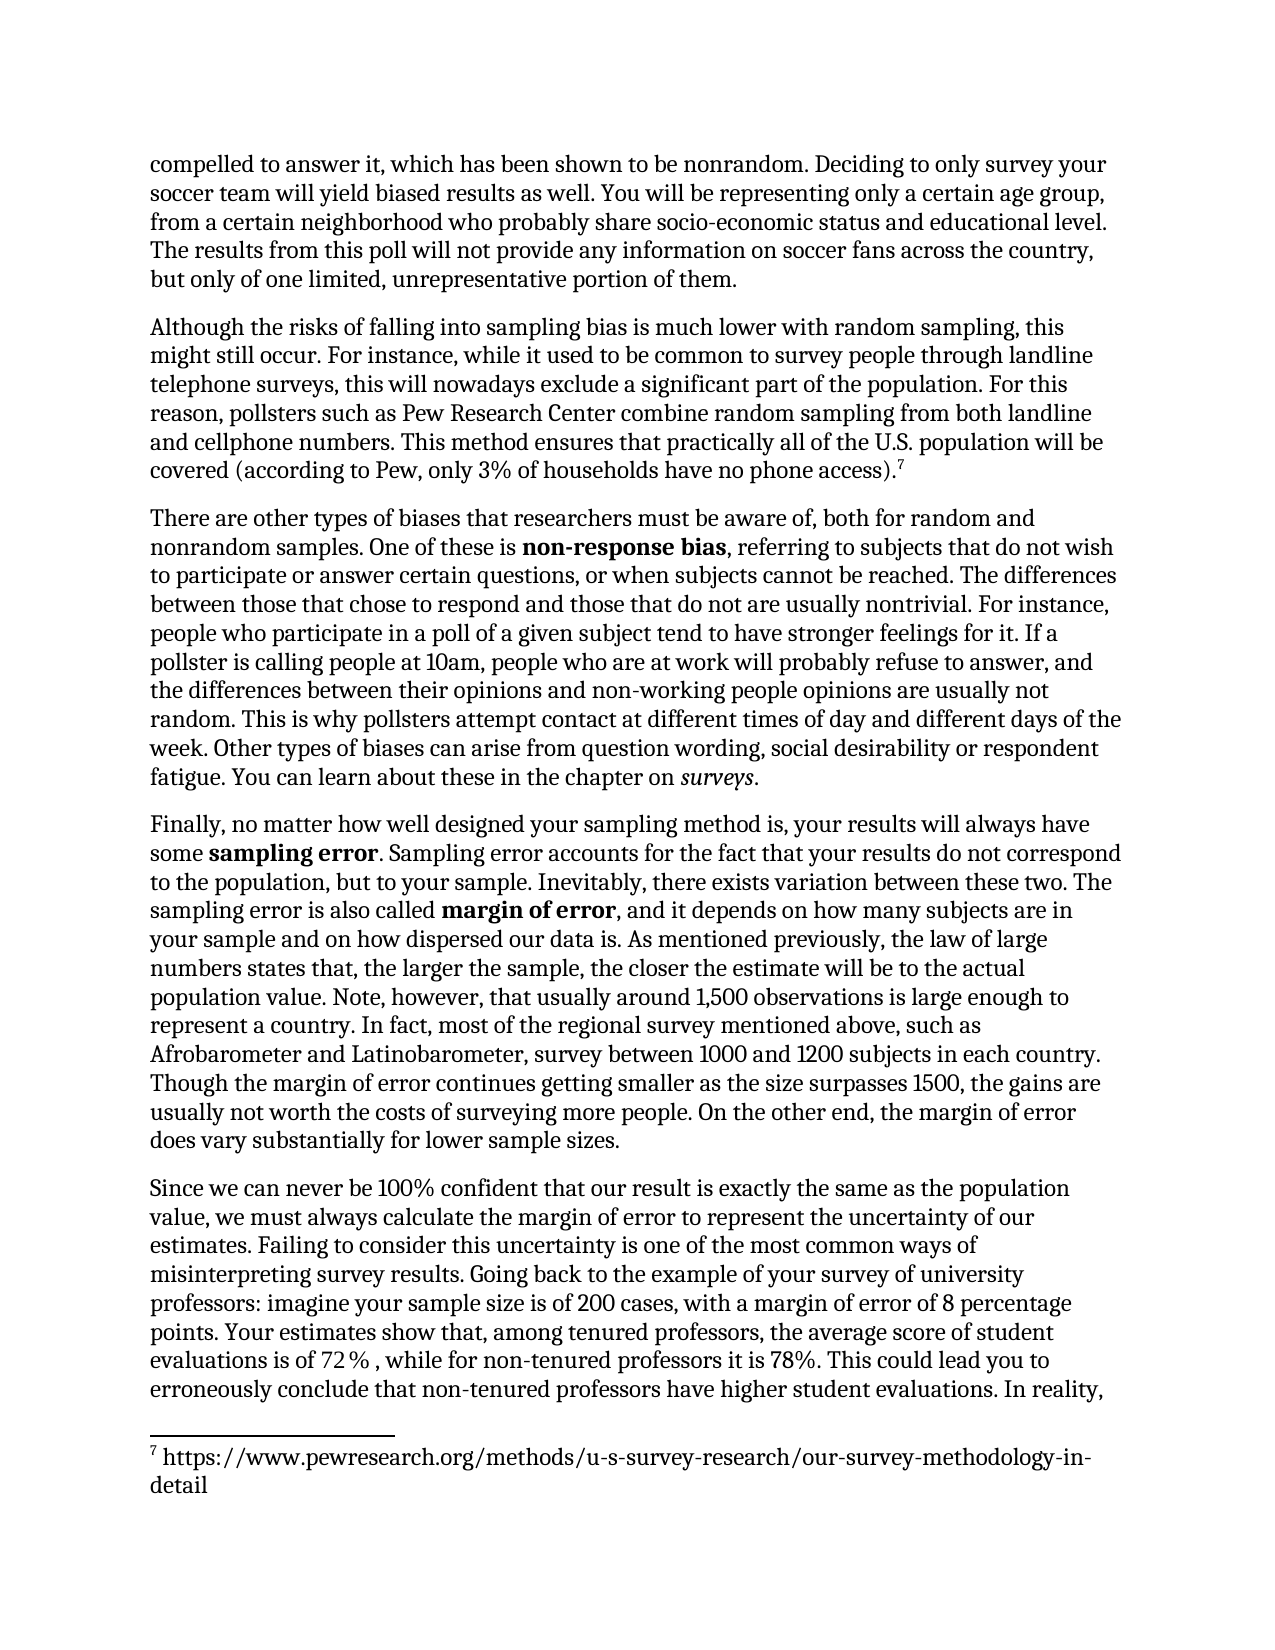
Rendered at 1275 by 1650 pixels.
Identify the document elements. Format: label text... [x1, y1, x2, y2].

text Finally, no matter how well designed your sampling method is, your results will always have some sampling error. Sampling error accounts for the fact that your results do not correspond to the population, but to your sample. Inevitably, there exists variation between these two. The sampling error is also called margin of error, and it depends on how many subjects are in your sample and on how dispersed our data is. As mentioned previously, the law of large numbers states that, the larger the sample, the closer the estimate will be to the actual population value. Note, however, that usually around 1,500 observations is large enough to represent a country. In fact, most of the regional survey mentioned above, such as Afrobarometer and Latinobarometer, survey between 1000 and 1200 subjects in each country. Though the margin of error continues getting smaller as the size surpasses 1500, the gains are usually not worth the costs of surveying more people. On the other end, the margin of error does vary substantially for lower sample sizes. [150, 810, 1125, 1155]
text Although the risks of falling into sampling bias is much lower with random sampling, this might still occur. For instance, while it used to be common to survey people through landline telephone surveys, this will nowadays exclude a significant part of the population. For this reason, pollsters such as Pew Research Center combine random sampling from both landline and cellphone numbers. This method ensures that practically all of the U.S. population will be covered (according to Pew, only 3% of households have no phone access). [150, 312, 1125, 485]
text There are other types of biases that researchers must be aware of, both for random and nonrandom samples. One of these is non-response bias, referring to subjects that do not wish to participate or answer certain questions, or when subjects cannot be reached. The differences between those that chose to respond and those that do not are usually nontrivial. For instance, people who participate in a poll of a given subject tend to have stronger feelings for it. If a pollster is calling people at 10am, people who are at work will probably refuse to answer, and the differences between their opinions and non-working people opinions are usually not random. This is why pollsters attempt contact at different times of day and different days of the week. Other types of biases can arise from question wording, social desirability or respondent fatigue. You can learn about these in the chapter on surveys. [150, 504, 1125, 791]
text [150, 150, 1125, 294]
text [150, 1174, 1125, 1404]
